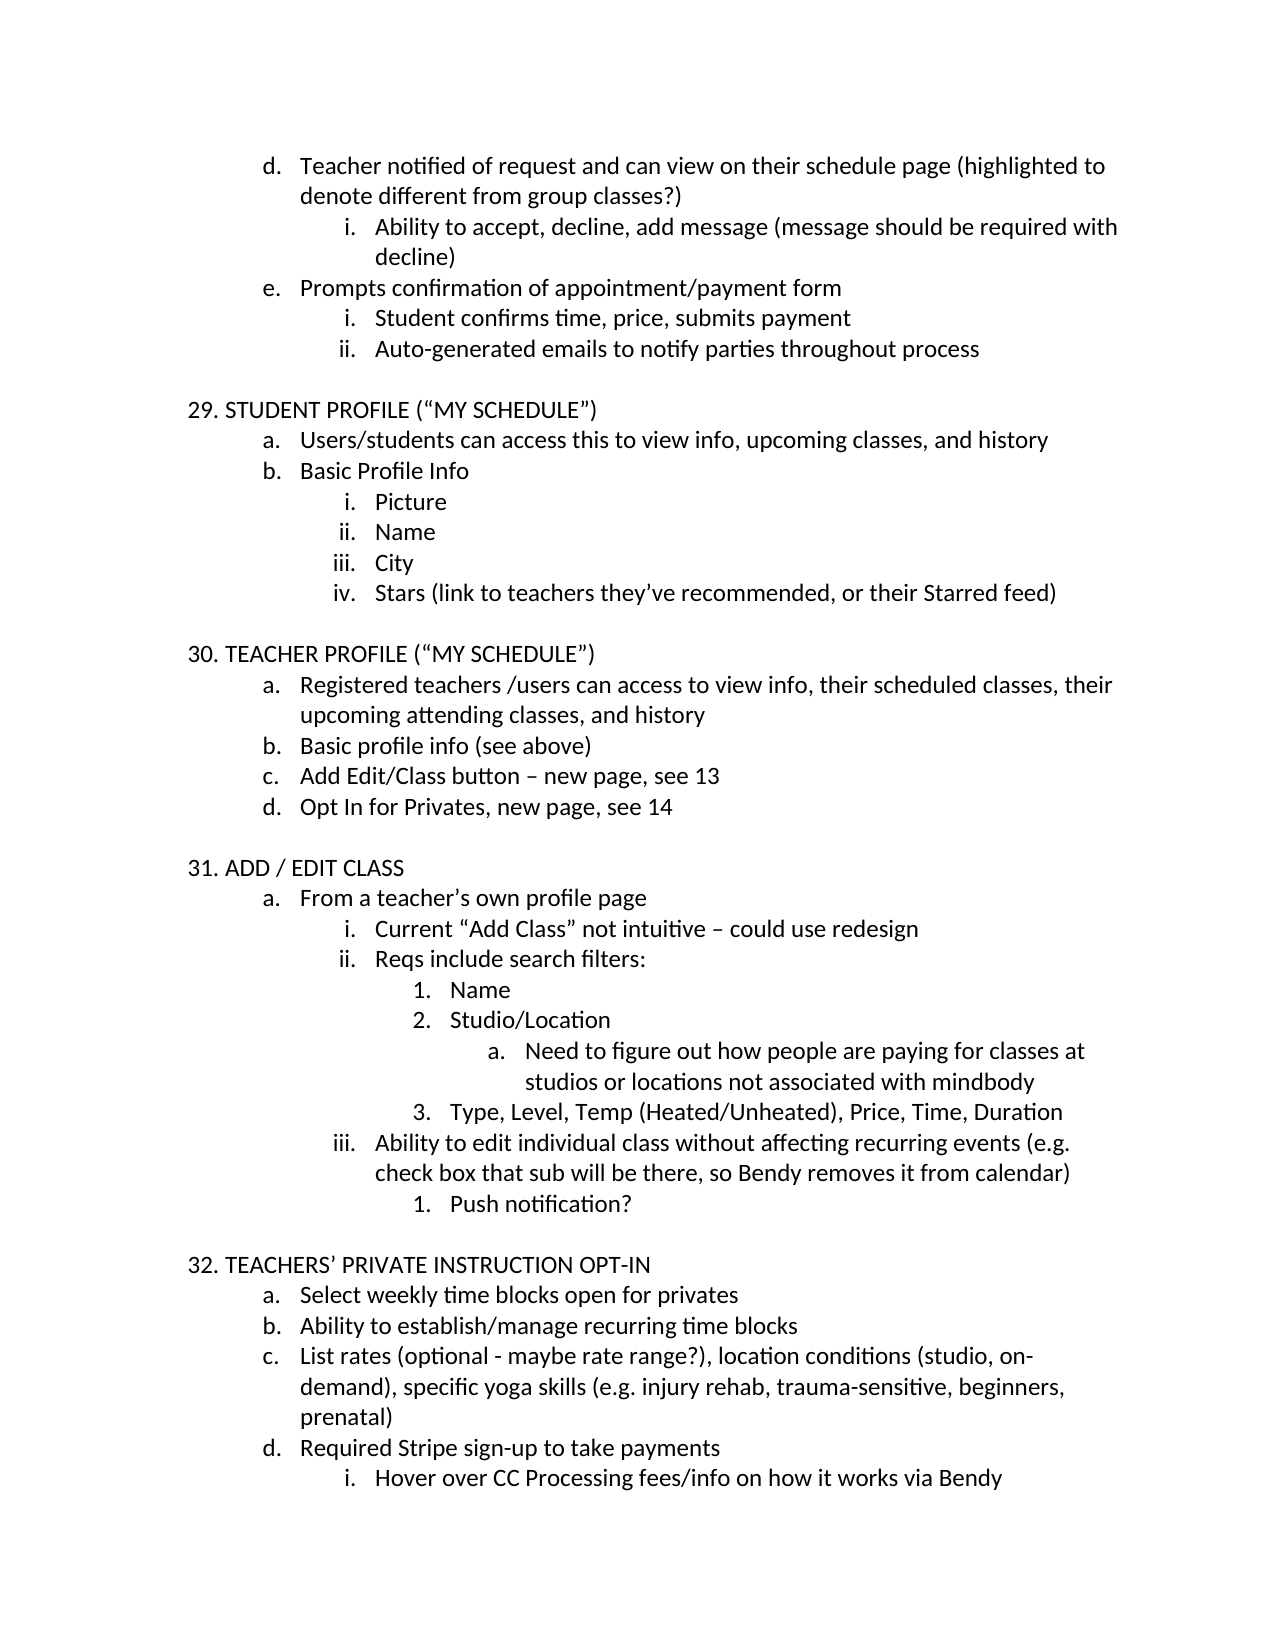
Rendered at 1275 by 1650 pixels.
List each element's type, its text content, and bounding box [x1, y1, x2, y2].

list Current “Add Class” not intuitive – could use redesign [356, 913, 1125, 943]
list City [356, 547, 1125, 577]
list Basic profile info (see above) [262, 730, 1125, 760]
list Hover over CC Processing fees/info on how it works via Bendy [356, 1462, 1125, 1493]
list Prompts confirmation of appointment/payment form [262, 272, 1125, 303]
list Type, Level, Temp (Heated/Unheated), Price, Time, Duration [412, 1096, 1125, 1127]
list ADD / EDIT CLASS [187, 852, 1125, 882]
list Ability to accept, decline, add message (message should be required with decline) [356, 211, 1125, 272]
list TEACHERS’ PRIVATE INSTRUCTION OPT-IN [187, 1249, 1125, 1279]
list Push notification? [412, 1188, 1125, 1218]
list Required Stripe sign-up to take payments [262, 1432, 1125, 1462]
list Reqs include search filters: [356, 943, 1125, 974]
list TEACHER PROFILE (“MY SCHEDULE”) [187, 638, 1125, 669]
list Stars (link to teachers they’ve recommended, or their Starred feed) [356, 577, 1125, 608]
list Opt In for Privates, new page, see 14 [262, 791, 1125, 821]
list Ability to edit individual class without affecting recurring events (e.g. check box that sub will be there, so Bendy removes it from calendar) [356, 1127, 1125, 1188]
list Users/students can access this to view info, upcoming classes, and history [262, 425, 1125, 455]
list Picture [356, 486, 1125, 516]
list Name [356, 516, 1125, 547]
list Auto-generated emails to notify parties throughout process [356, 333, 1125, 364]
list STUDENT PROFILE (“MY SCHEDULE”) [187, 394, 1125, 425]
list Select weekly time blocks open for privates [262, 1279, 1125, 1310]
list Name [412, 974, 1125, 1004]
list From a teacher’s own profile page [262, 882, 1125, 913]
list Need to figure out how people are paying for classes at studios or locations not associated with mindbody [487, 1035, 1125, 1096]
list List rates (optional - maybe rate range?), location conditions (studio, on-demand), specific yoga skills (e.g. injury rehab, trauma-sensitive, beginners, prenatal) [262, 1340, 1125, 1432]
list Student confirms time, price, submits payment [356, 303, 1125, 333]
list Teacher notified of request and can view on their schedule page (highlighted to denote different from group classes?) [262, 150, 1125, 211]
list Ability to establish/manage recurring time blocks [262, 1310, 1125, 1340]
list Registered teachers /users can access to view info, their scheduled classes, their upcoming attending classes, and history [262, 669, 1125, 730]
list Basic Profile Info [262, 455, 1125, 486]
list Add Edit/Class button – new page, see 13 [262, 760, 1125, 791]
list Studio/Location [412, 1004, 1125, 1035]
